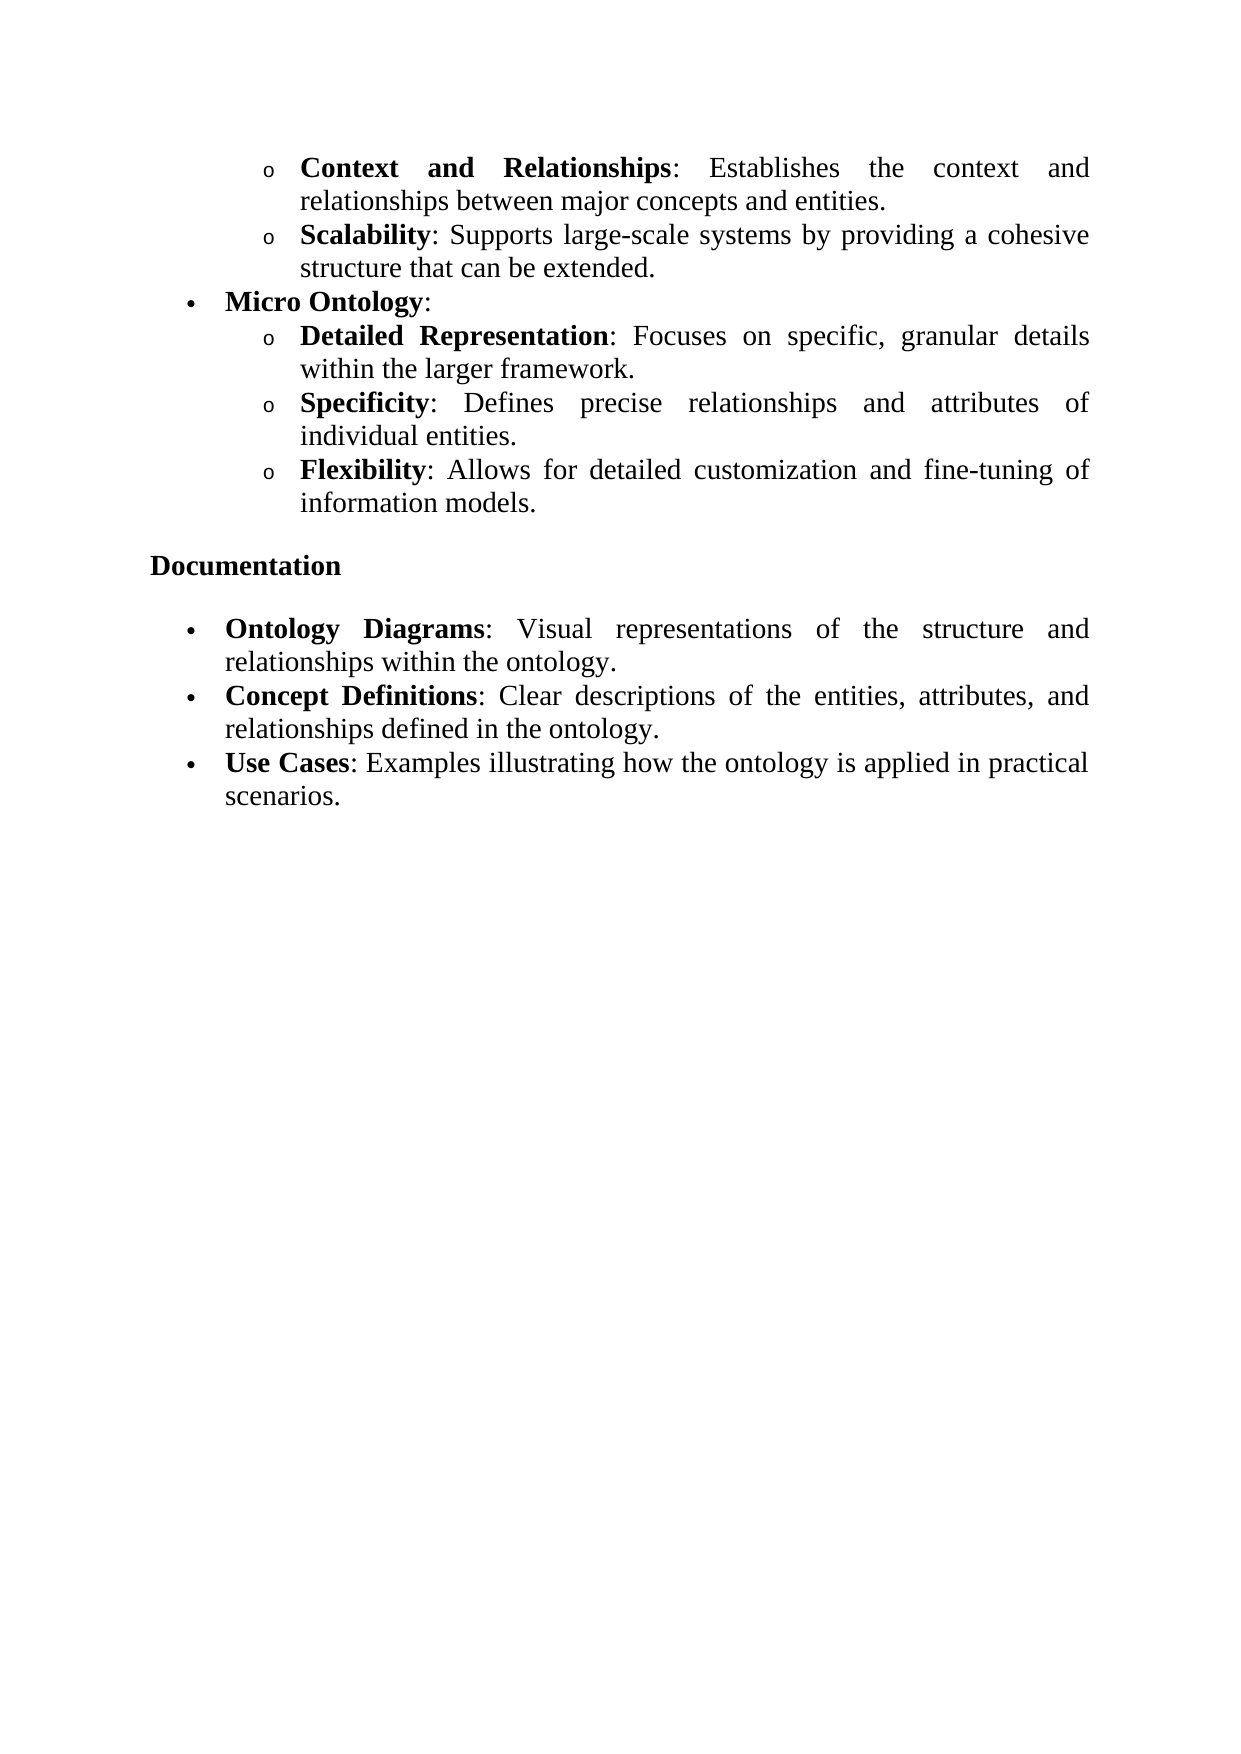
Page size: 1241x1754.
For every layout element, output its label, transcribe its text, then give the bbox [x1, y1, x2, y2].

list Context and Relationships: Establishes the context and relationships between major concepts and entities. [262, 150, 1090, 217]
list Micro Ontology: [187, 284, 1090, 318]
list Flexibility: Allows for detailed customization and fine-tuning of information models. [262, 452, 1090, 519]
list Concept Definitions: Clear descriptions of the entities, attributes, and relationships defined in the ontology. [187, 678, 1090, 745]
list Specificity: Defines precise relationships and attributes of individual entities. [262, 385, 1090, 452]
list Use Cases: Examples illustrating how the ontology is applied in practical scenarios. [187, 745, 1090, 812]
list Ontology Diagrams: Visual representations of the structure and relationships within the ontology. [187, 611, 1090, 678]
list Scalability: Supports large-scale systems by providing a cohesive structure that can be extended. [262, 217, 1090, 284]
text Documentation [150, 548, 1090, 582]
list Detailed Representation: Focuses on specific, granular details within the larger framework. [262, 318, 1090, 385]
